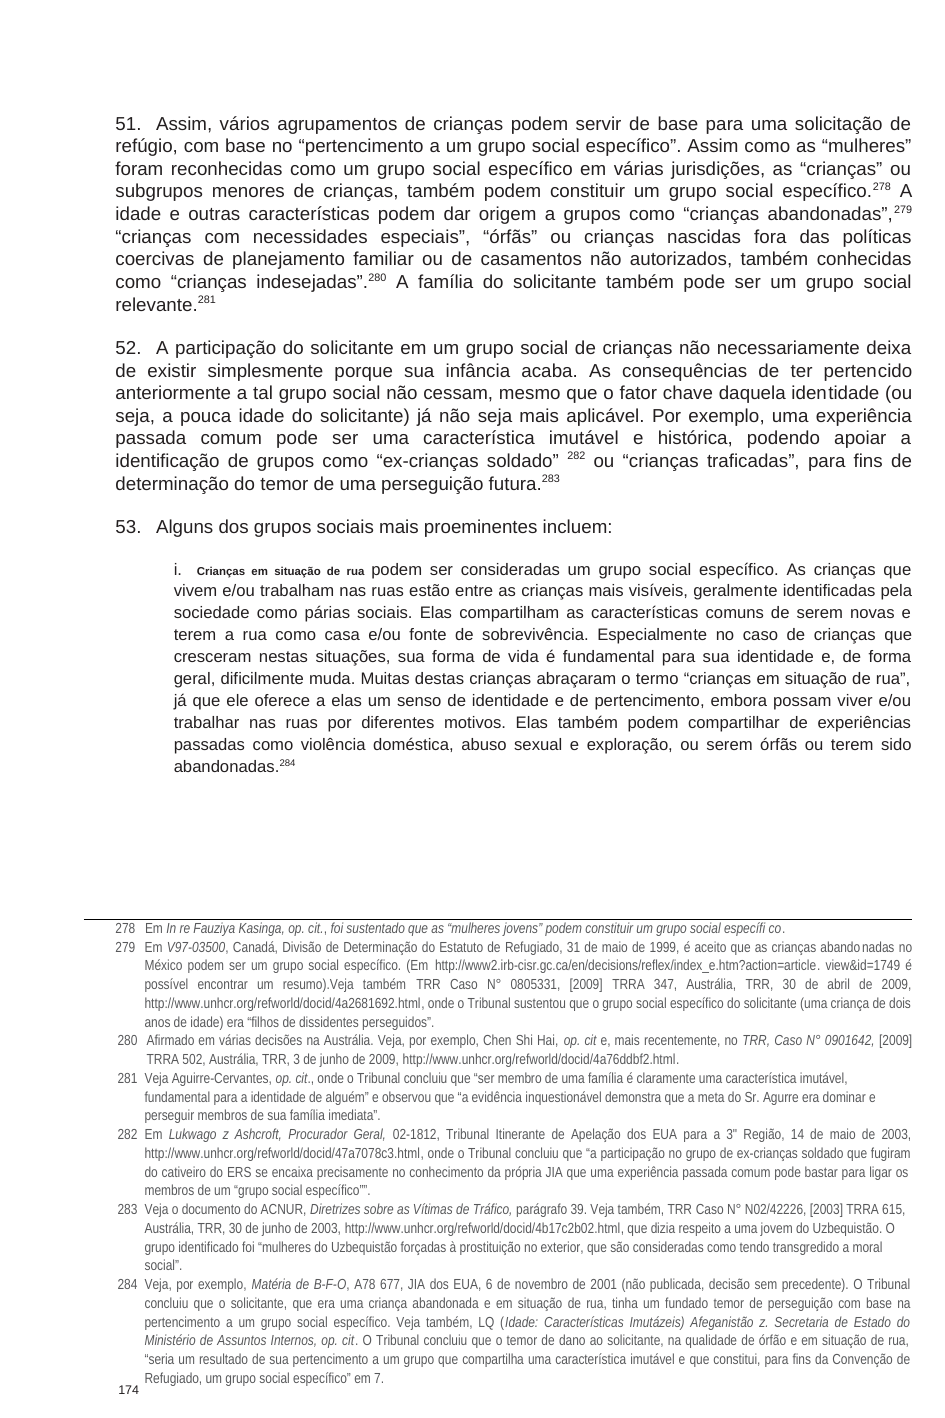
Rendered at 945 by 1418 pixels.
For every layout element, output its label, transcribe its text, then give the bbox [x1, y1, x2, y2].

list Alguns dos grupos sociais mais proeminentes incluem: [84, 516, 912, 537]
list Crianças em situação de rua podem ser consideradas um grupo social específico. As crianças que vivem e/ou trabalham nas ruas estão entre as crianças mais visíveis, geralmente identificadas pela sociedade como párias sociais. Elas compartilham as características comuns de serem novas e terem a rua como casa e/ou fonte de sobrevivência. Especialmente no caso de crianças que cresceram nestas situações, sua forma de vida é fundamental para sua identidade e, de forma geral, dificilmente muda. Muitas destas crianças abraçaram o termo “crianças em situação de rua”, já que ele oferece a elas um senso de identidade e de pertencimento, embora possam viver e/ou trabalhar nas ruas por diferentes motivos. Elas também podem compartilhar de experiências passadas como violência doméstica, abuso sexual e exploração, ou serem órfãs ou terem sido abandonadas. [173, 559, 912, 776]
list A participação do solicitante em um grupo social de crianças não necessariamente deixa de existir simplesmente porque sua infância acaba. As consequências de ter pertencido anteriormente a tal grupo social não cessam, mesmo que o fator chave daquela identidade (ou seja, a pouca idade do solicitante) já não seja mais aplicável. Por exemplo, uma experiência passada comum pode ser uma característica imutável e histórica, podendo apoiar a identificação de grupos como “ex-crianças soldado” ou “crianças traficadas”, para fins de determinação do temor de uma perseguição futura. [115, 337, 912, 494]
list Assim, vários agrupamentos de crianças podem servir de base para uma solicitação de refúgio, com base no “pertencimento a um grupo social específico”. Assim como as “mulheres” foram reconhecidas como um grupo social específico em várias jurisdições, as “crianças” ou subgrupos menores de crianças, também podem constituir um grupo social específico. A idade e outras características podem dar origem a grupos como “crianças abandonadas”, “crianças com necessidades especiais”, “órfãs” ou crianças nascidas fora das políticas coercivas de planejamento familiar ou de casamentos não autorizados, também conhecidas como “crianças indesejadas”. A família do solicitante também pode ser um grupo social relevante. [115, 112, 912, 315]
